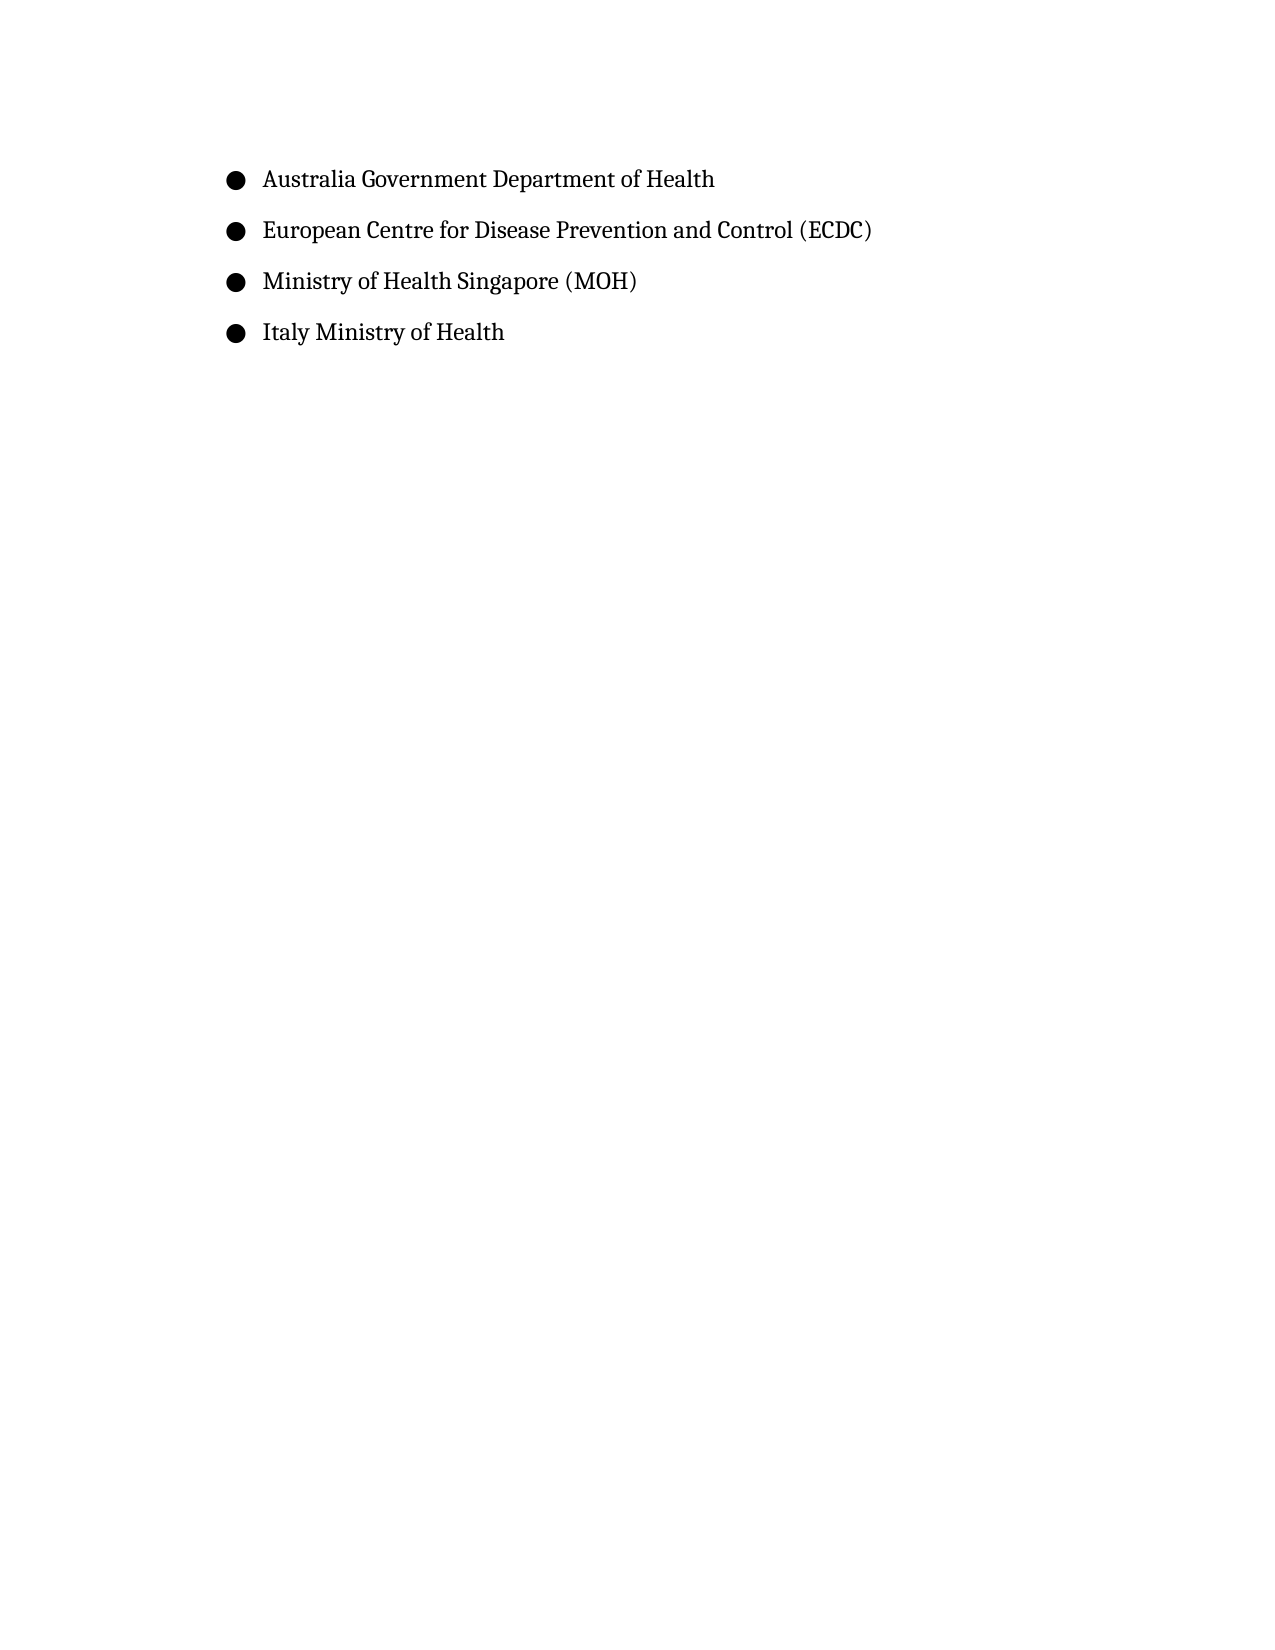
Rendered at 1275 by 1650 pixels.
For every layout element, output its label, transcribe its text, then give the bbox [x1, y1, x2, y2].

list Italy Ministry of Health [225, 304, 1125, 355]
list Australia Government Department of Health [225, 150, 1125, 201]
list Ministry of Health Singapore (MOH) [225, 252, 1125, 304]
list European Centre for Disease Prevention and Control (ECDC) [225, 201, 1125, 252]
